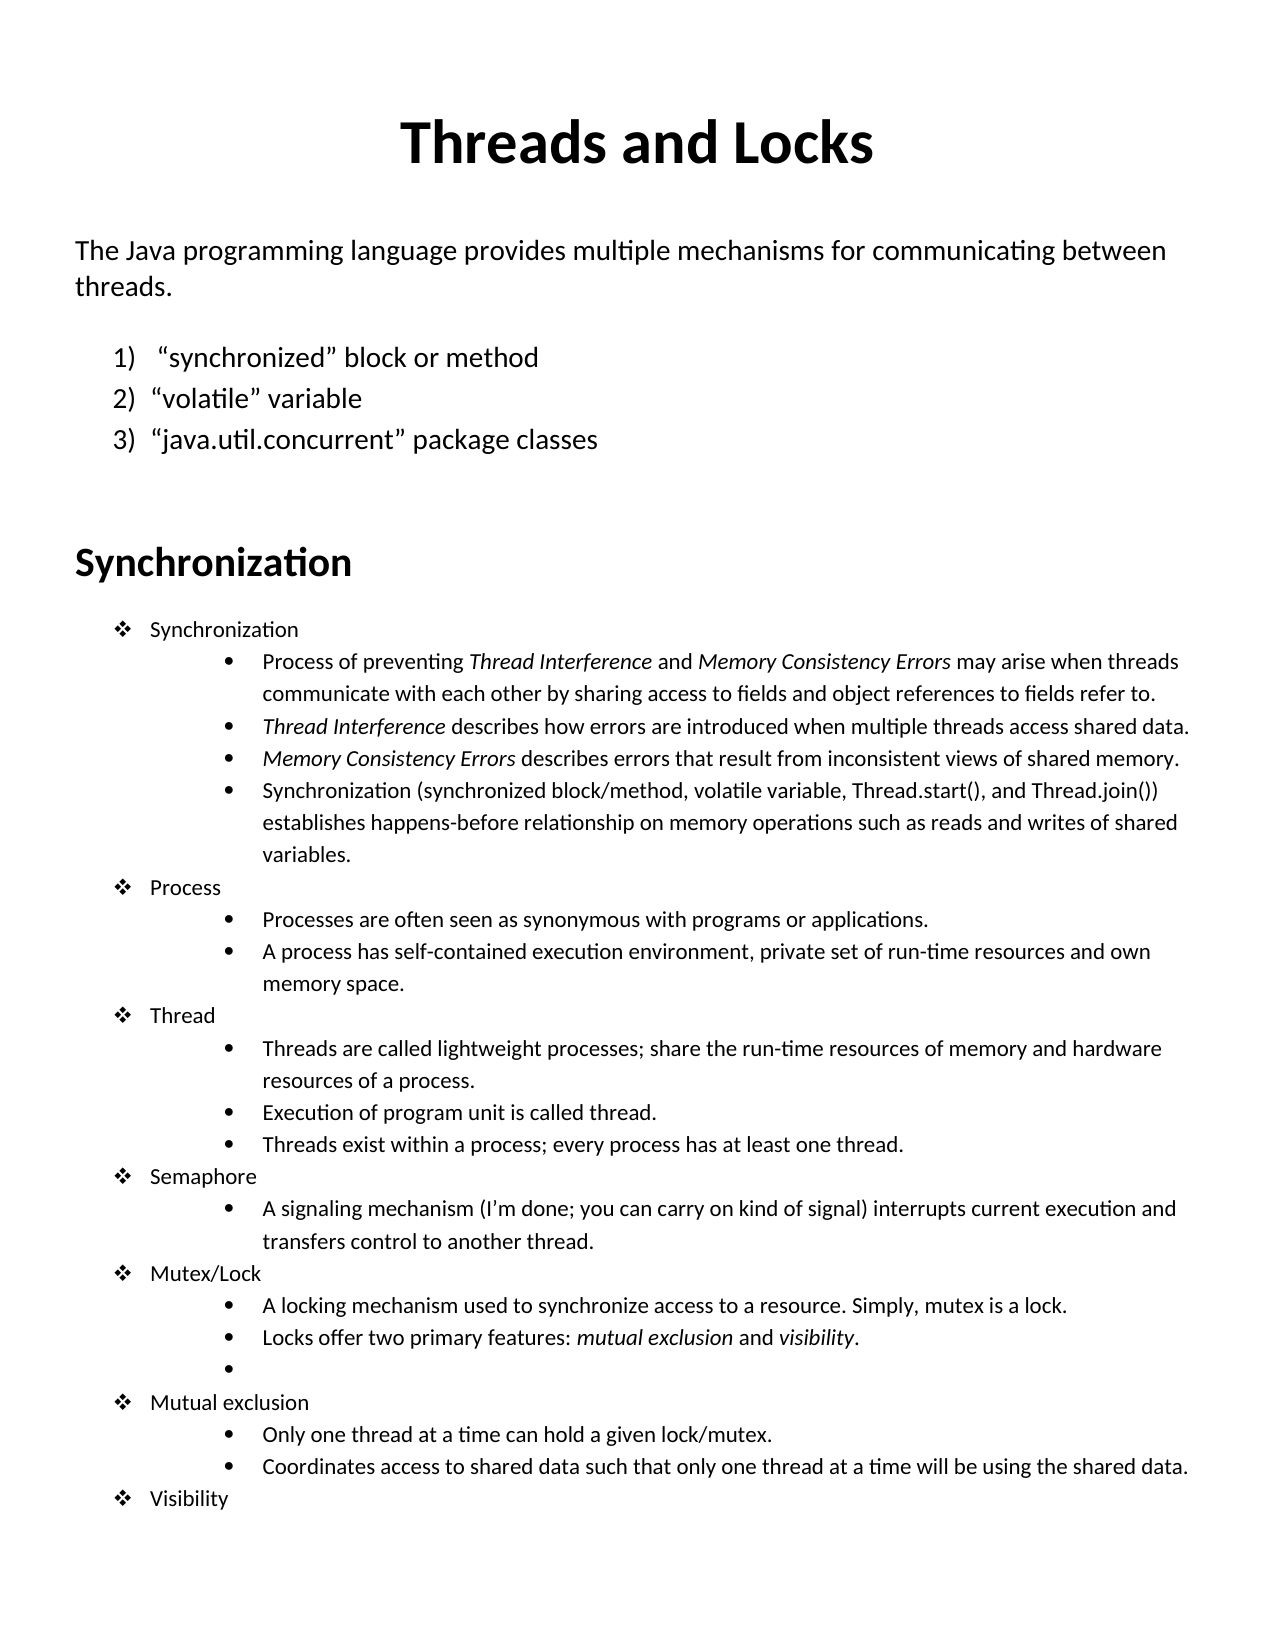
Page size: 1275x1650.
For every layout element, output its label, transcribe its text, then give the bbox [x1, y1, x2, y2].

list “synchronized” block or method [112, 339, 1200, 375]
list A signaling mechanism (I’m done; you can carry on kind of signal) interrupts current execution and transfers control to another thread. [225, 1194, 1200, 1255]
list Process [112, 873, 1200, 901]
list Threads are called lightweight processes; share the run-time resources of memory and hardware resources of a process. [225, 1034, 1200, 1094]
list Execution of program unit is called thread. [225, 1098, 1200, 1126]
list A process has self-contained execution environment, private set of run-time resources and own memory space. [225, 937, 1200, 997]
list Synchronization [112, 615, 1200, 643]
list Thread [112, 1001, 1200, 1029]
list Threads exist within a process; every process has at least one thread. [225, 1130, 1200, 1158]
text The Java programming language provides multiple mechanisms for communicating between threads. [75, 232, 1200, 304]
list Mutex/Lock [112, 1259, 1200, 1287]
list “java.util.concurrent” package classes [112, 421, 1200, 457]
list Coordinates access to shared data such that only one thread at a time will be using the shared data. [225, 1452, 1200, 1480]
text Synchronization [75, 536, 1200, 587]
list Synchronization (synchronized block/method, volatile variable, Thread.start(), and Thread.join()) establishes happens-before relationship on memory operations such as reads and writes of shared variables. [225, 776, 1200, 868]
list Only one thread at a time can hold a given lock/mutex. [225, 1420, 1200, 1448]
list Process of preventing Thread Interference and Memory Consistency Errors may arise when threads communicate with each other by sharing access to fields and object references to fields refer to. [225, 647, 1200, 708]
list Locks offer two primary features: mutual exclusion and visibility. [225, 1323, 1200, 1351]
list Visibility [112, 1484, 1200, 1512]
list Mutual exclusion [112, 1388, 1200, 1416]
list Thread Interference describes how errors are introduced when multiple threads access shared data. [225, 712, 1200, 740]
list A locking mechanism used to synchronize access to a resource. Simply, mutex is a lock. [225, 1291, 1200, 1319]
list “volatile” variable [112, 380, 1200, 416]
list Memory Consistency Errors describes errors that result from inconsistent views of shared memory. [225, 744, 1200, 772]
list Semaphore [112, 1162, 1200, 1190]
text Threads and Locks [75, 103, 1200, 179]
list Processes are often seen as synonymous with programs or applications. [225, 905, 1200, 933]
